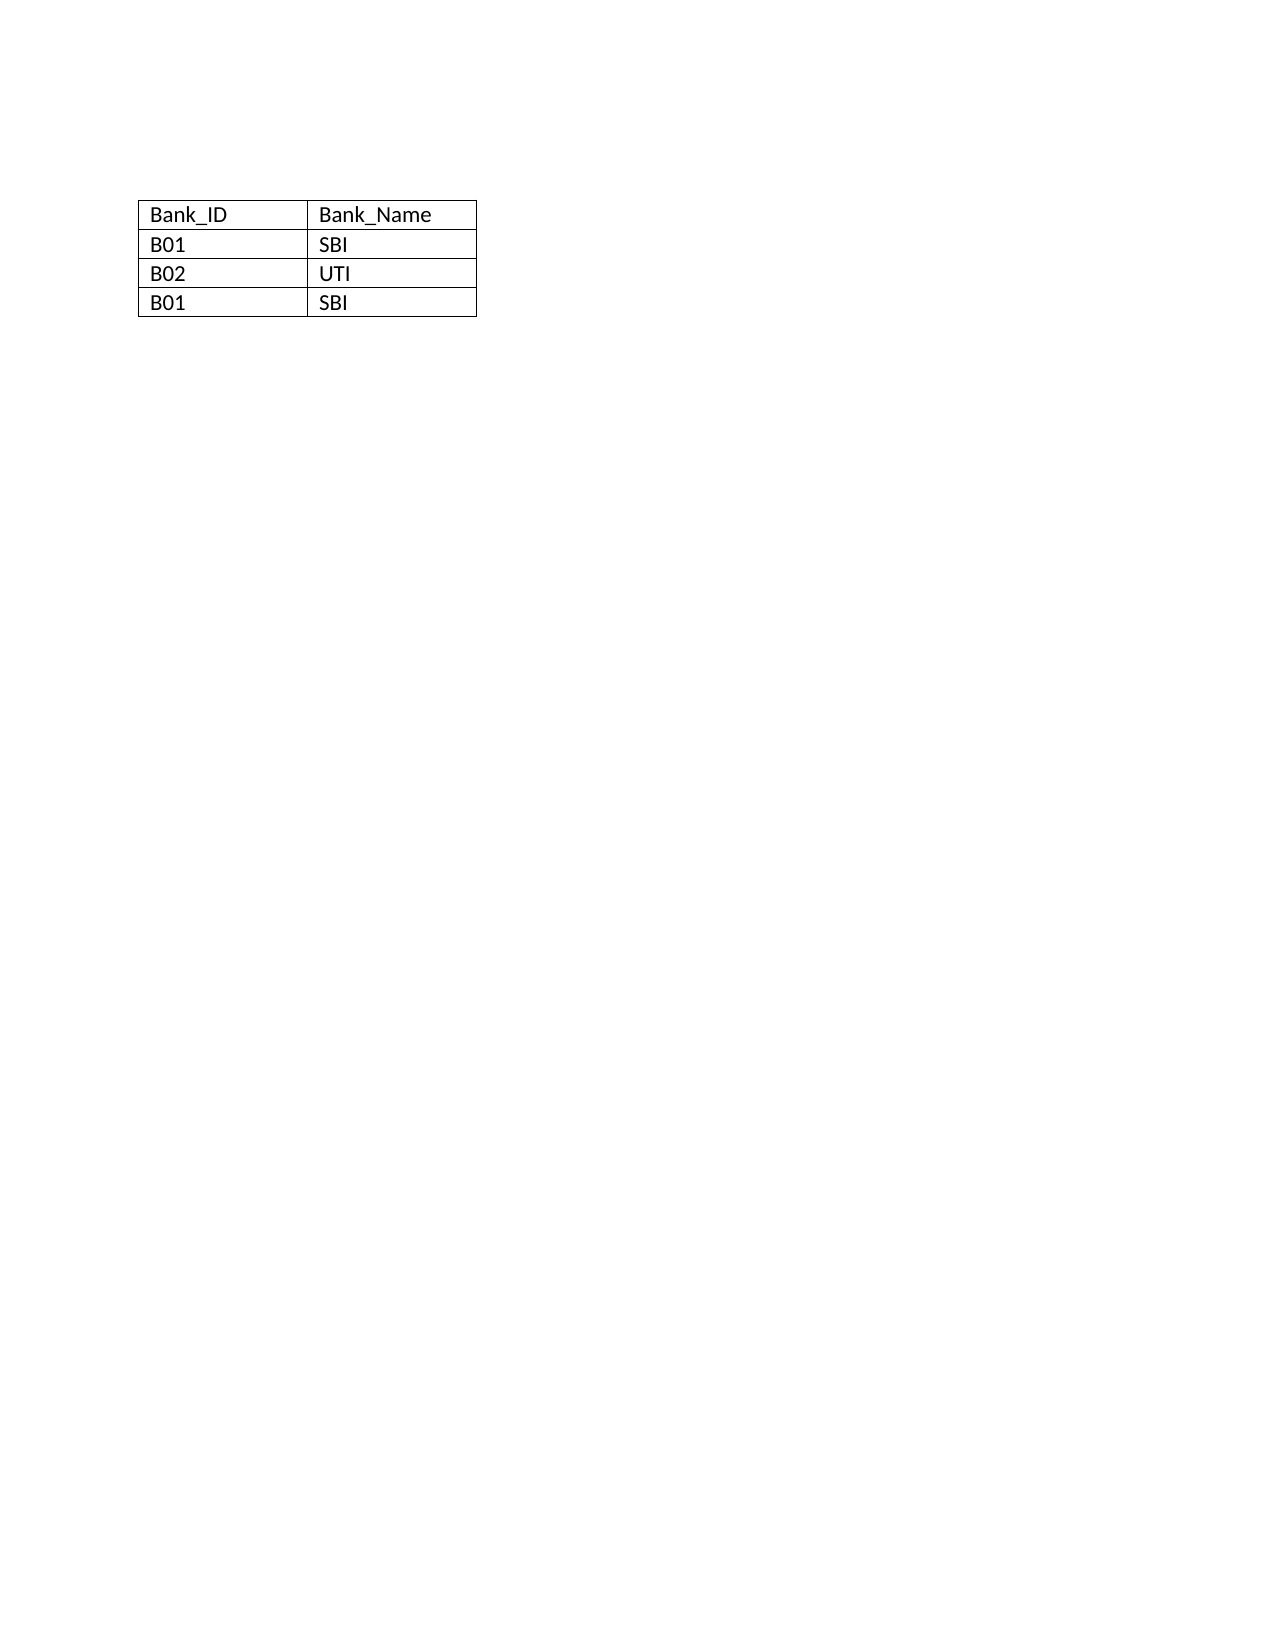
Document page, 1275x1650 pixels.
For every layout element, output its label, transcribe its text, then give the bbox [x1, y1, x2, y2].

table_cell B01 [139, 230, 307, 258]
table_cell B01 [139, 288, 307, 316]
table_cell UTI [308, 259, 476, 287]
table_cell SBI [308, 230, 476, 258]
table_cell SBI [308, 288, 476, 316]
table_header Bank_Name [308, 201, 476, 229]
table_header Bank_ID [139, 201, 307, 229]
table_cell B02 [139, 259, 307, 287]
